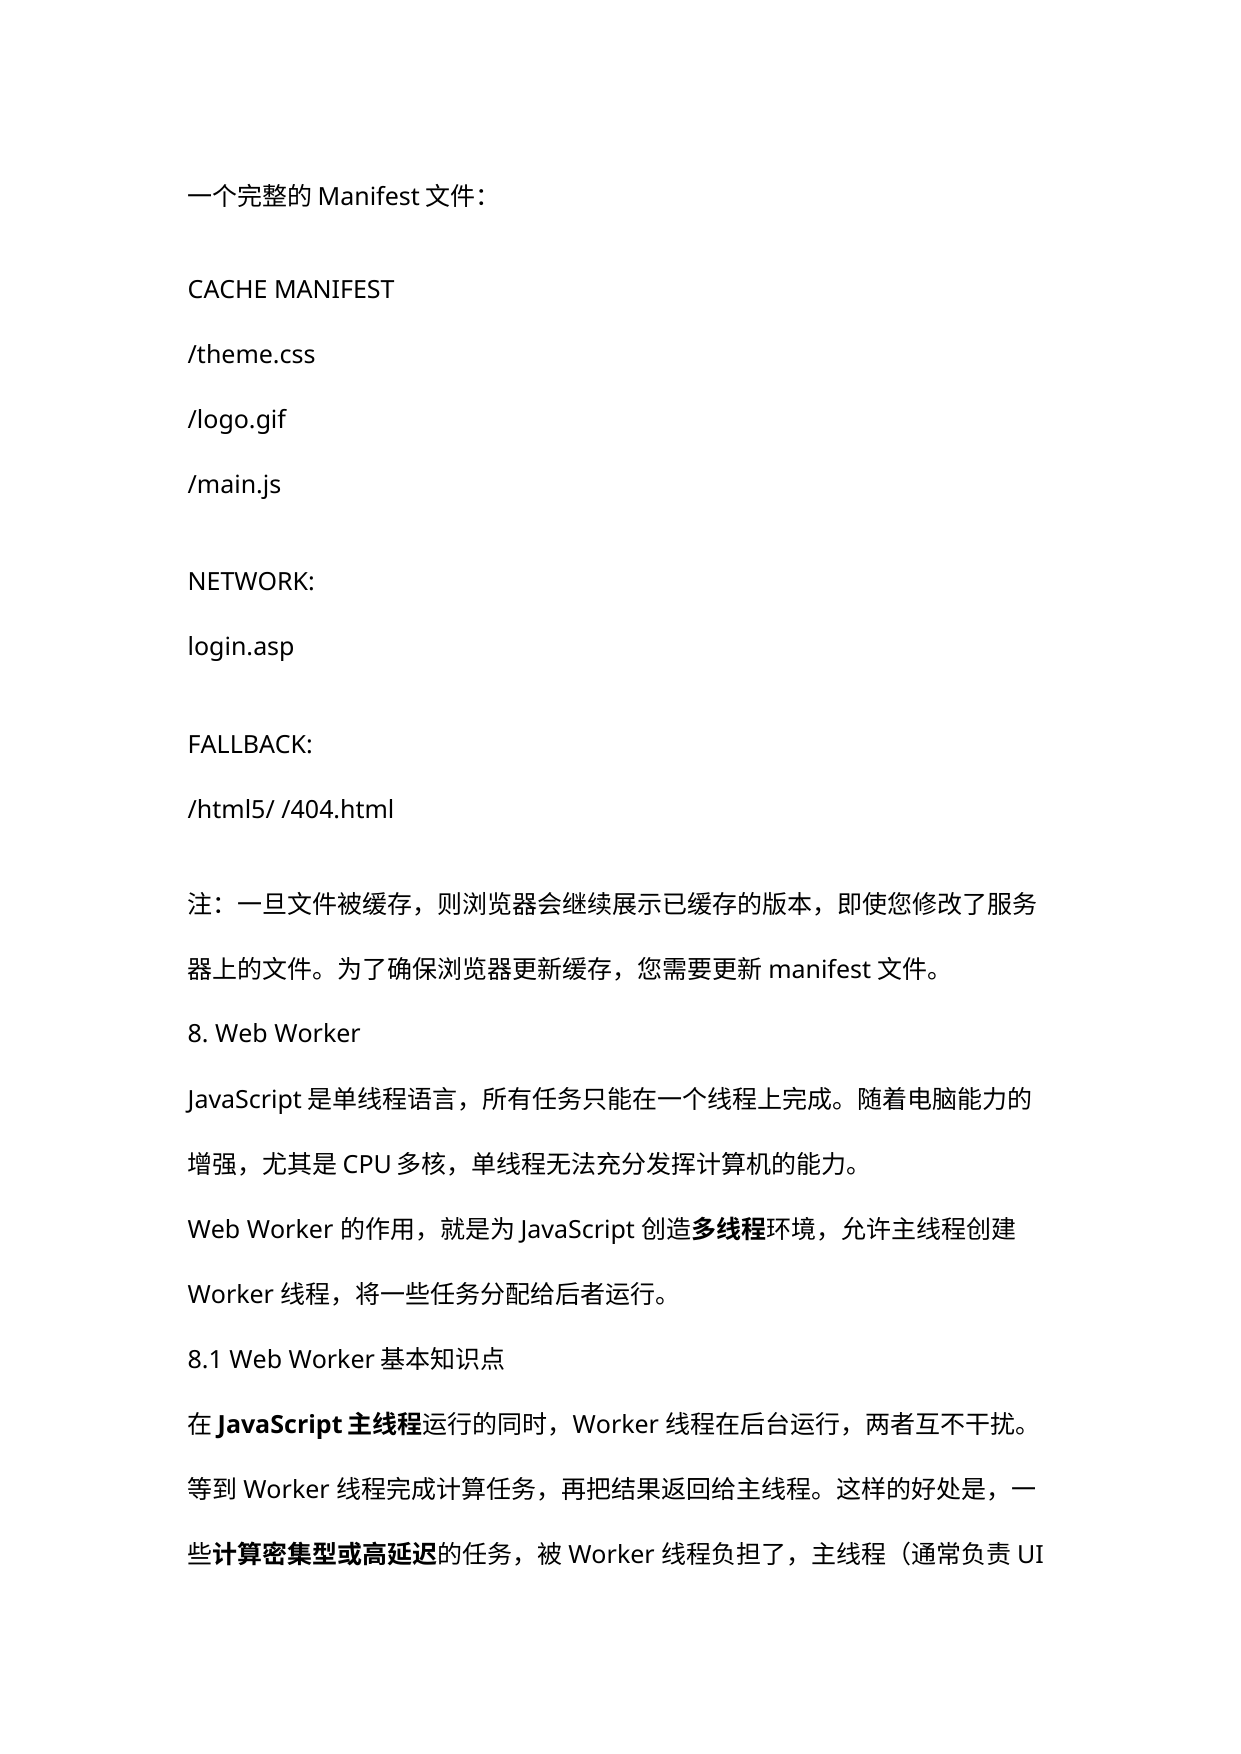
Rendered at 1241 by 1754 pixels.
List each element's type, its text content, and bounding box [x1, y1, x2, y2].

text FALLBACK: [187, 711, 1053, 776]
text CACHE MANIFEST [187, 256, 1053, 321]
text /logo.gif [187, 386, 1053, 451]
text /main.js [187, 451, 1053, 516]
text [187, 870, 1053, 1585]
text 一个完整的Manifest文件： [187, 162, 1053, 227]
text NETWORK: [187, 549, 1053, 614]
text /theme.css [187, 321, 1053, 386]
text login.asp [187, 614, 1053, 679]
text /html5/ /404.html [187, 776, 1053, 841]
